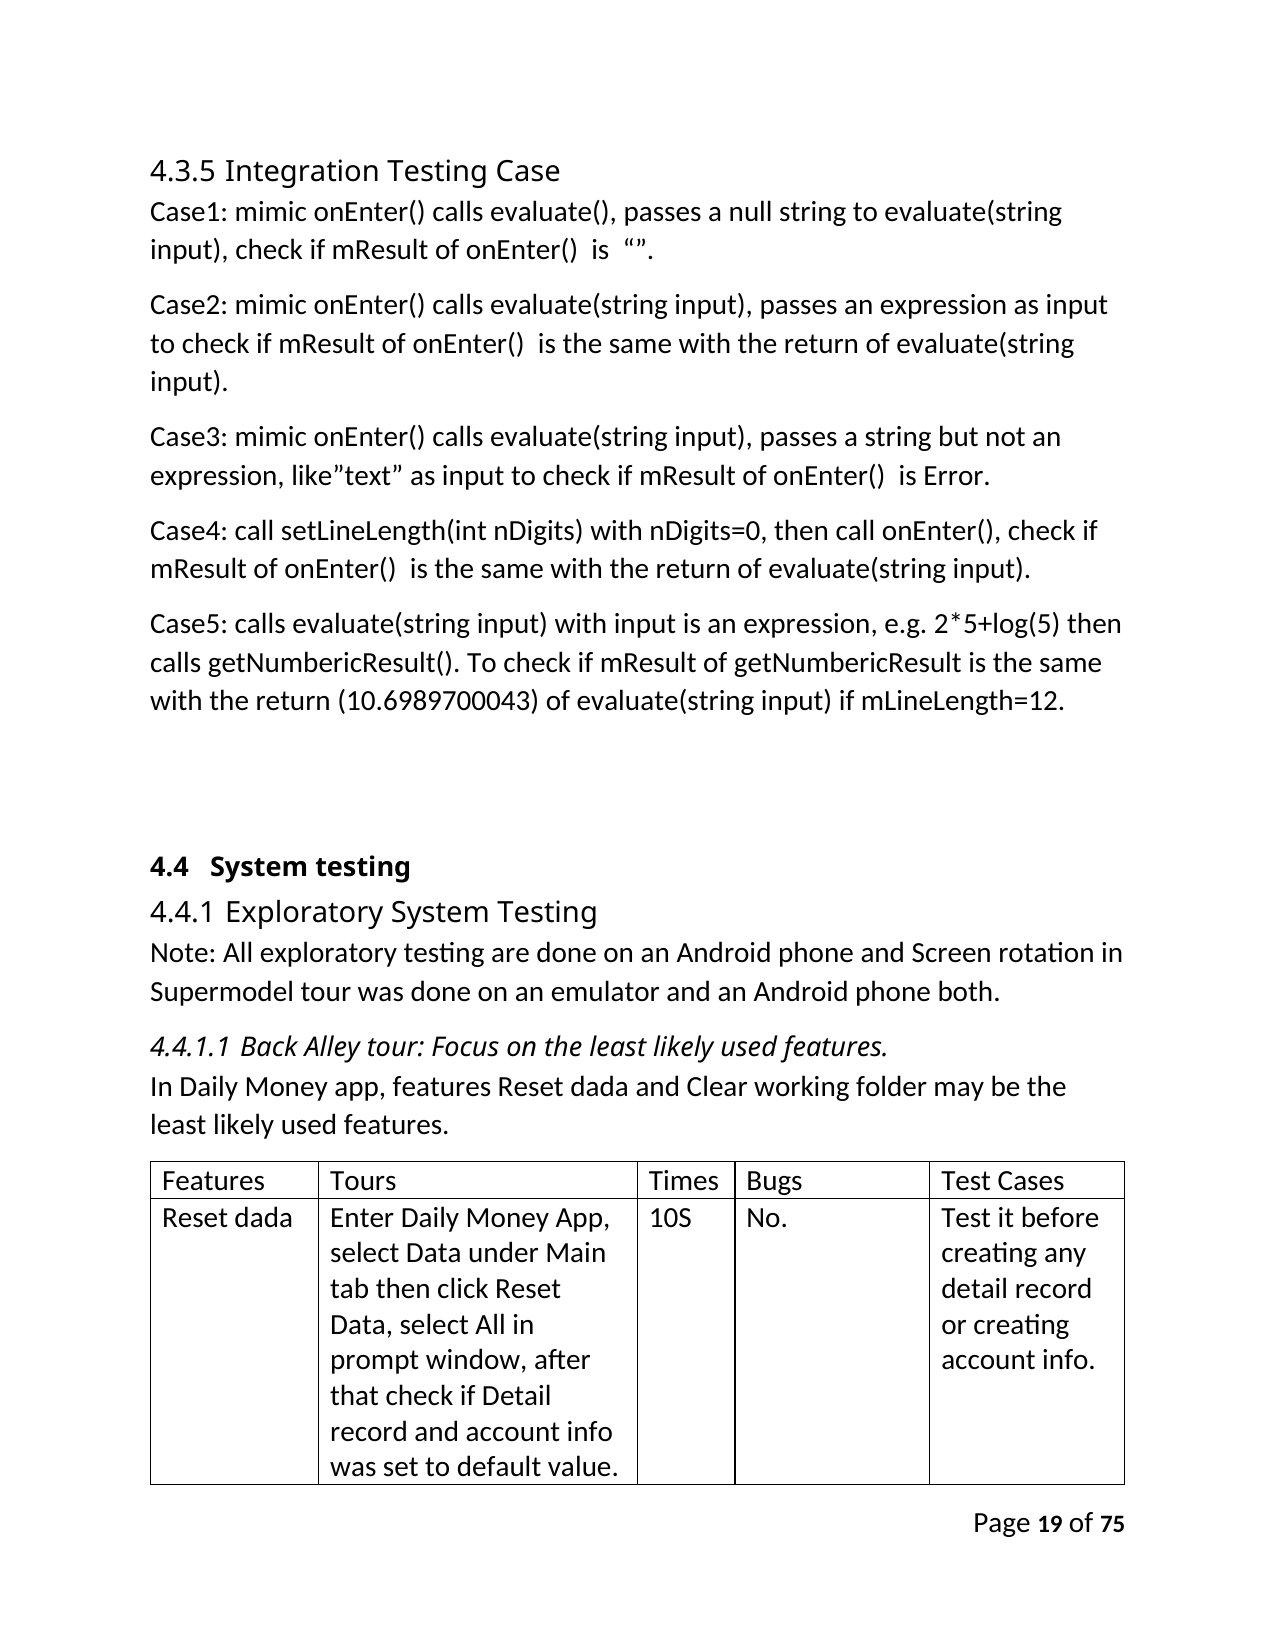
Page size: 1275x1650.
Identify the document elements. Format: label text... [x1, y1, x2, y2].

table_cell Enter Daily Money App, select Data under Main tab then click Reset Data, select All in prompt window, after that check if Detail record and account info was set to default value. [319, 1199, 637, 1484]
table_header Test Cases [930, 1162, 1124, 1198]
table_cell No. [736, 1199, 929, 1484]
table_cell Reset dada [151, 1199, 318, 1484]
text In Daily Money app, features Reset dada and Clear working folder may be the least likely used features. [150, 1068, 1125, 1142]
subtitle Exploratory System Testing [150, 892, 1125, 931]
text Case3: mimic onEnter() calls evaluate(string input), passes a string but not an expression, like”text” as input to check if mResult of onEnter() is Error. [150, 418, 1125, 492]
text Case2: mimic onEnter() calls evaluate(string input), passes an expression as input to check if mResult of onEnter() is the same with the return of evaluate(string input). [150, 286, 1125, 399]
text Case4: call setLineLength(int nDigits) with nDigits=0, then call onEnter(), check if mResult of onEnter() is the same with the return of evaluate(string input). [150, 512, 1125, 586]
table_header Times [638, 1162, 734, 1198]
subtitle System testing [150, 848, 1125, 884]
table_header Features [151, 1162, 318, 1198]
table_cell Test it before creating any detail record or creating account info. [930, 1199, 1124, 1484]
text Case5: calls evaluate(string input) with input is an expression, e.g. 2*5+log(5) then calls getNumbericResult(). To check if mResult of getNumbericResult is the same with the return (10.6989700043) of evaluate(string input) if mLineLength=12. [150, 605, 1125, 718]
subtitle Back Alley tour: Focus on the least likely used features. [150, 1028, 1125, 1065]
subtitle Integration Testing Case [150, 150, 1125, 190]
table_cell 10S [638, 1199, 734, 1484]
text Case1: mimic onEnter() calls evaluate(), passes a null string to evaluate(string input), check if mResult of onEnter() is “”. [150, 193, 1125, 267]
text Note: All exploratory testing are done on an Android phone and Screen rotation in Supermodel tour was done on an emulator and an Android phone both. [150, 934, 1125, 1008]
table_header Tours [319, 1162, 637, 1198]
table_header Bugs [736, 1162, 929, 1198]
